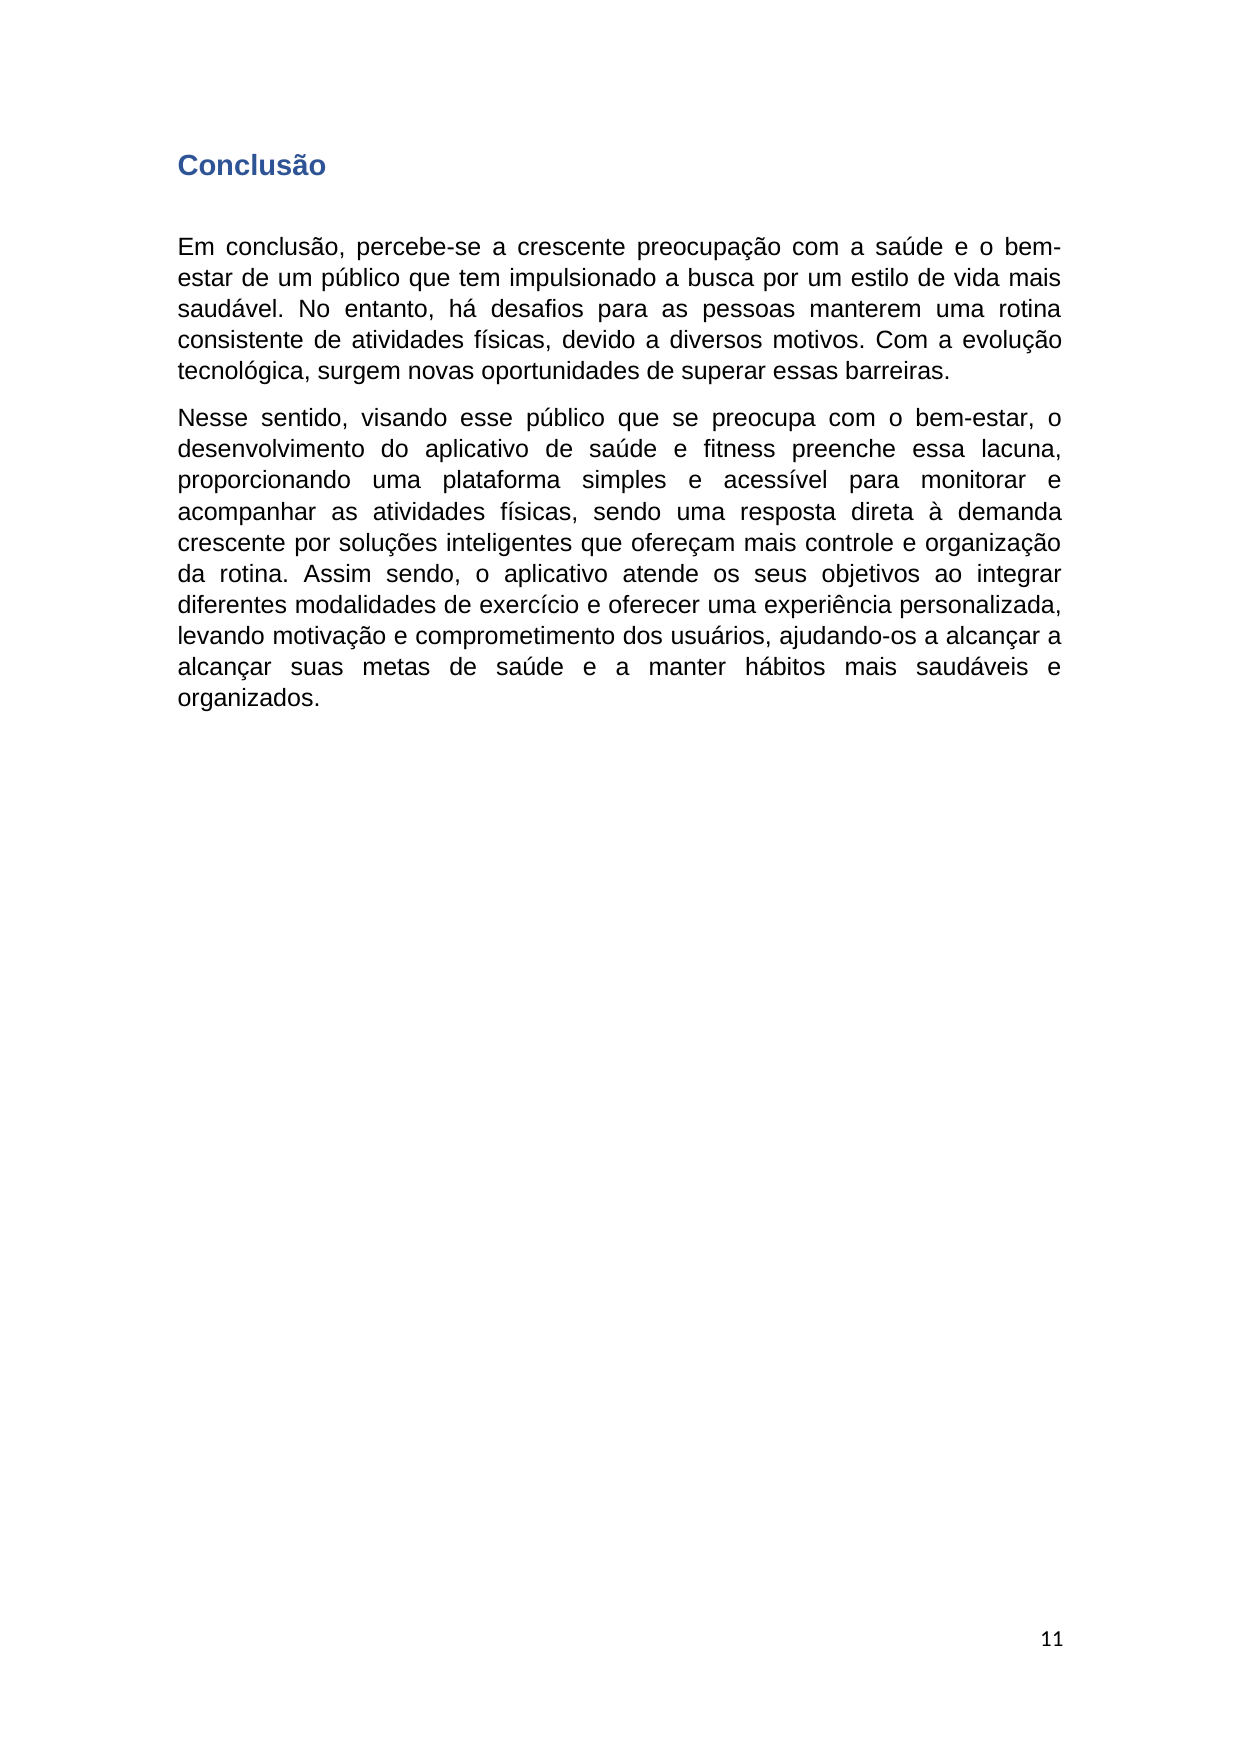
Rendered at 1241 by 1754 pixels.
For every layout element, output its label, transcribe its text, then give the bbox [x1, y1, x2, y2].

subtitle Conclusão [177, 148, 1063, 181]
text Nesse sentido, visando esse público que se preocupa com o bem-estar, o desenvolvimento do aplicativo de saúde e fitness preenche essa lacuna, proporcionando uma plataforma simples e acessível para monitorar e acompanhar as atividades físicas, sendo uma resposta direta à demanda crescente por soluções inteligentes que ofereçam mais controle e organização da rotina. Assim sendo, o aplicativo atende os seus objetivos ao integrar diferentes modalidades de exercício e oferecer uma experiência personalizada, levando motivação e comprometimento dos usuários, ajudando-os a alcançar a alcançar suas metas de saúde e a manter hábitos mais saudáveis e organizados. [177, 403, 1063, 711]
text Em conclusão, percebe-se a crescente preocupação com a saúde e o bem-estar de um público que tem impulsionado a busca por um estilo de vida mais saudável. No entanto, há desafios para as pessoas manterem uma rotina consistente de atividades físicas, devido a diversos motivos. Com a evolução tecnológica, surgem novas oportunidades de superar essas barreiras. [177, 231, 1063, 384]
